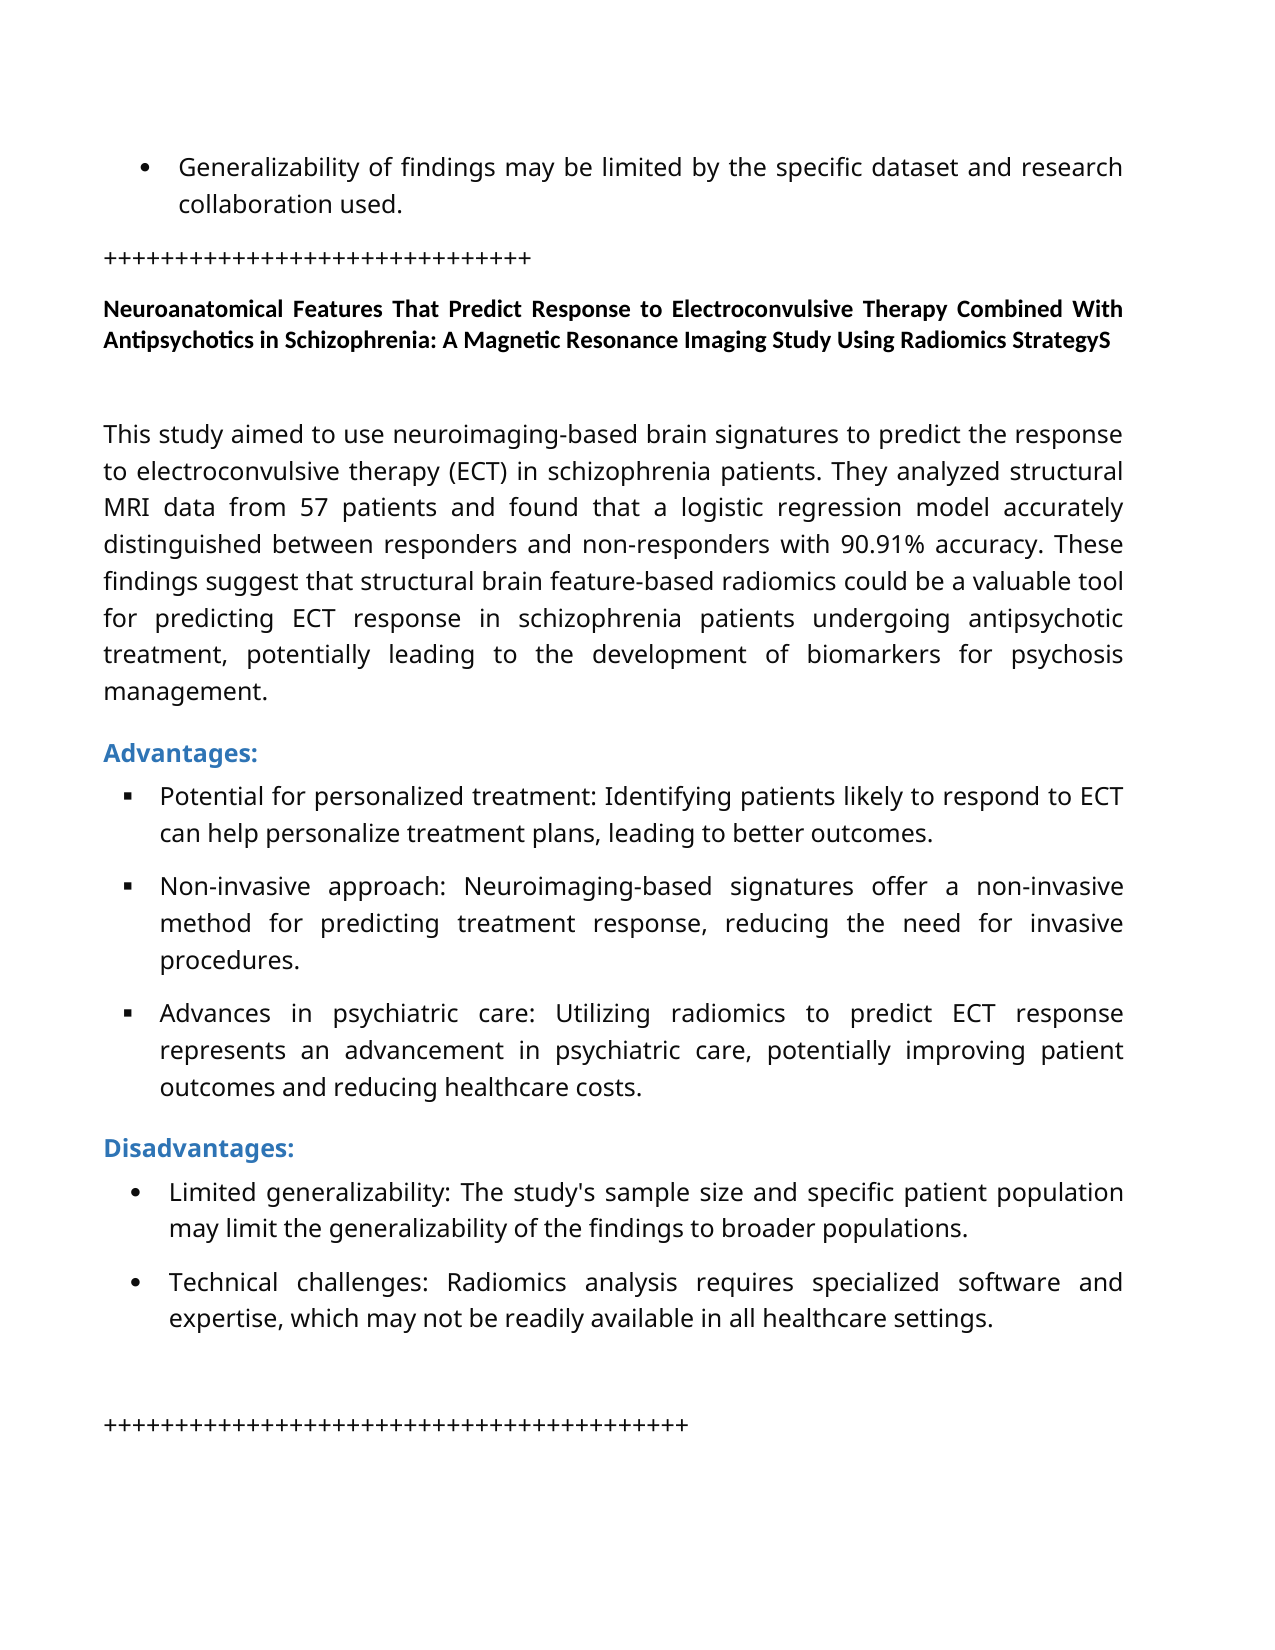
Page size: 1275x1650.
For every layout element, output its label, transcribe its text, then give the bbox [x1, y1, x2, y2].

list Technical challenges: Radiomics analysis requires specialized software and expertise, which may not be readily available in all healthcare settings. [131, 1264, 1125, 1335]
subtitle This study aimed to use neuroimaging-based brain signatures to predict the response to electroconvulsive therapy (ECT) in schizophrenia patients. They analyzed structural MRI data from 57 patients and found that a logistic regression model accurately distinguished between responders and non-responders with 90.91% accuracy. These findings suggest that structural brain feature-based radiomics could be a valuable tool for predicting ECT response in schizophrenia patients undergoing antipsychotic treatment, potentially leading to the development of biomarkers for psychosis management. [103, 416, 1125, 708]
text Neuroanatomical Features That Predict Response to Electroconvulsive Therapy Combined With Antipsychotics in Schizophrenia: A Magnetic Resonance Imaging Study Using Radiomics StrategyS [103, 294, 1125, 355]
list Potential for personalized treatment: Identifying patients likely to respond to ECT can help personalize treatment plans, leading to better outcomes. [122, 779, 1125, 849]
list Advances in psychiatric care: Utilizing radiomics to predict ECT response represents an advancement in psychiatric care, potentially improving patient outcomes and reducing healthcare costs. [122, 996, 1125, 1103]
text +++++++++++++++++++++++++++++++++++++++++ [103, 1408, 1125, 1442]
text ++++++++++++++++++++++++++++++ [103, 240, 1125, 274]
list Non-invasive approach: Neuroimaging-based signatures offer a non-invasive method for predicting treatment response, reducing the need for invasive procedures. [122, 869, 1125, 976]
subtitle Advantages: [103, 736, 1125, 770]
subtitle Disadvantages: [103, 1131, 1125, 1165]
list Generalizability of findings may be limited by the specific dataset and research collaboration used. [141, 150, 1125, 221]
list Limited generalizability: The study's sample size and specific patient population may limit the generalizability of the findings to broader populations. [131, 1174, 1125, 1245]
